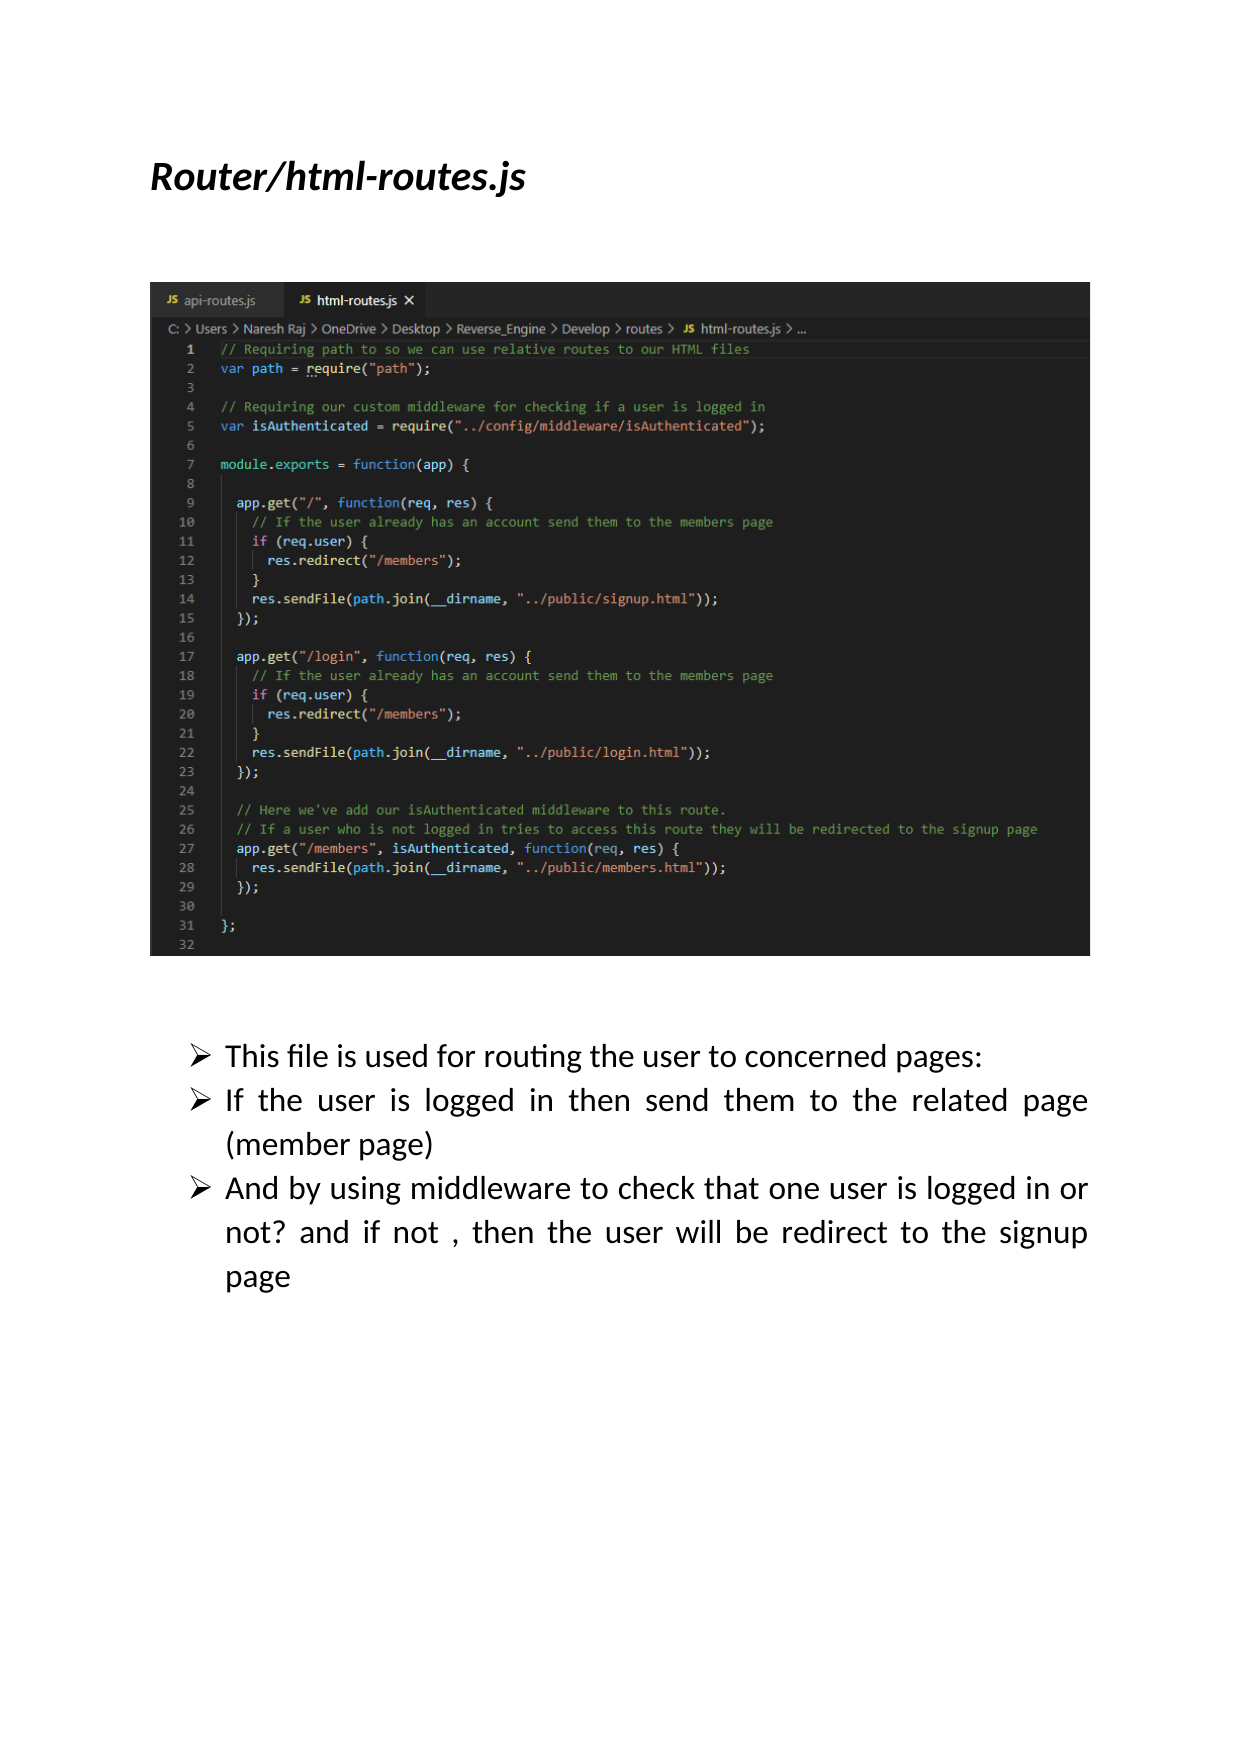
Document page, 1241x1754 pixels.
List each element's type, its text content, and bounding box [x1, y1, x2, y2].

list This file is used for routing the user to concerned pages: [187, 1035, 1090, 1076]
list If the user is logged in then send them to the related page (member page) [187, 1079, 1090, 1164]
list And by using middleware to check that one user is logged in or not? and if not , then the user will be redirect to the signup page [187, 1167, 1090, 1296]
picture [150, 282, 1091, 956]
text Router/html-routes.js [150, 150, 1090, 201]
